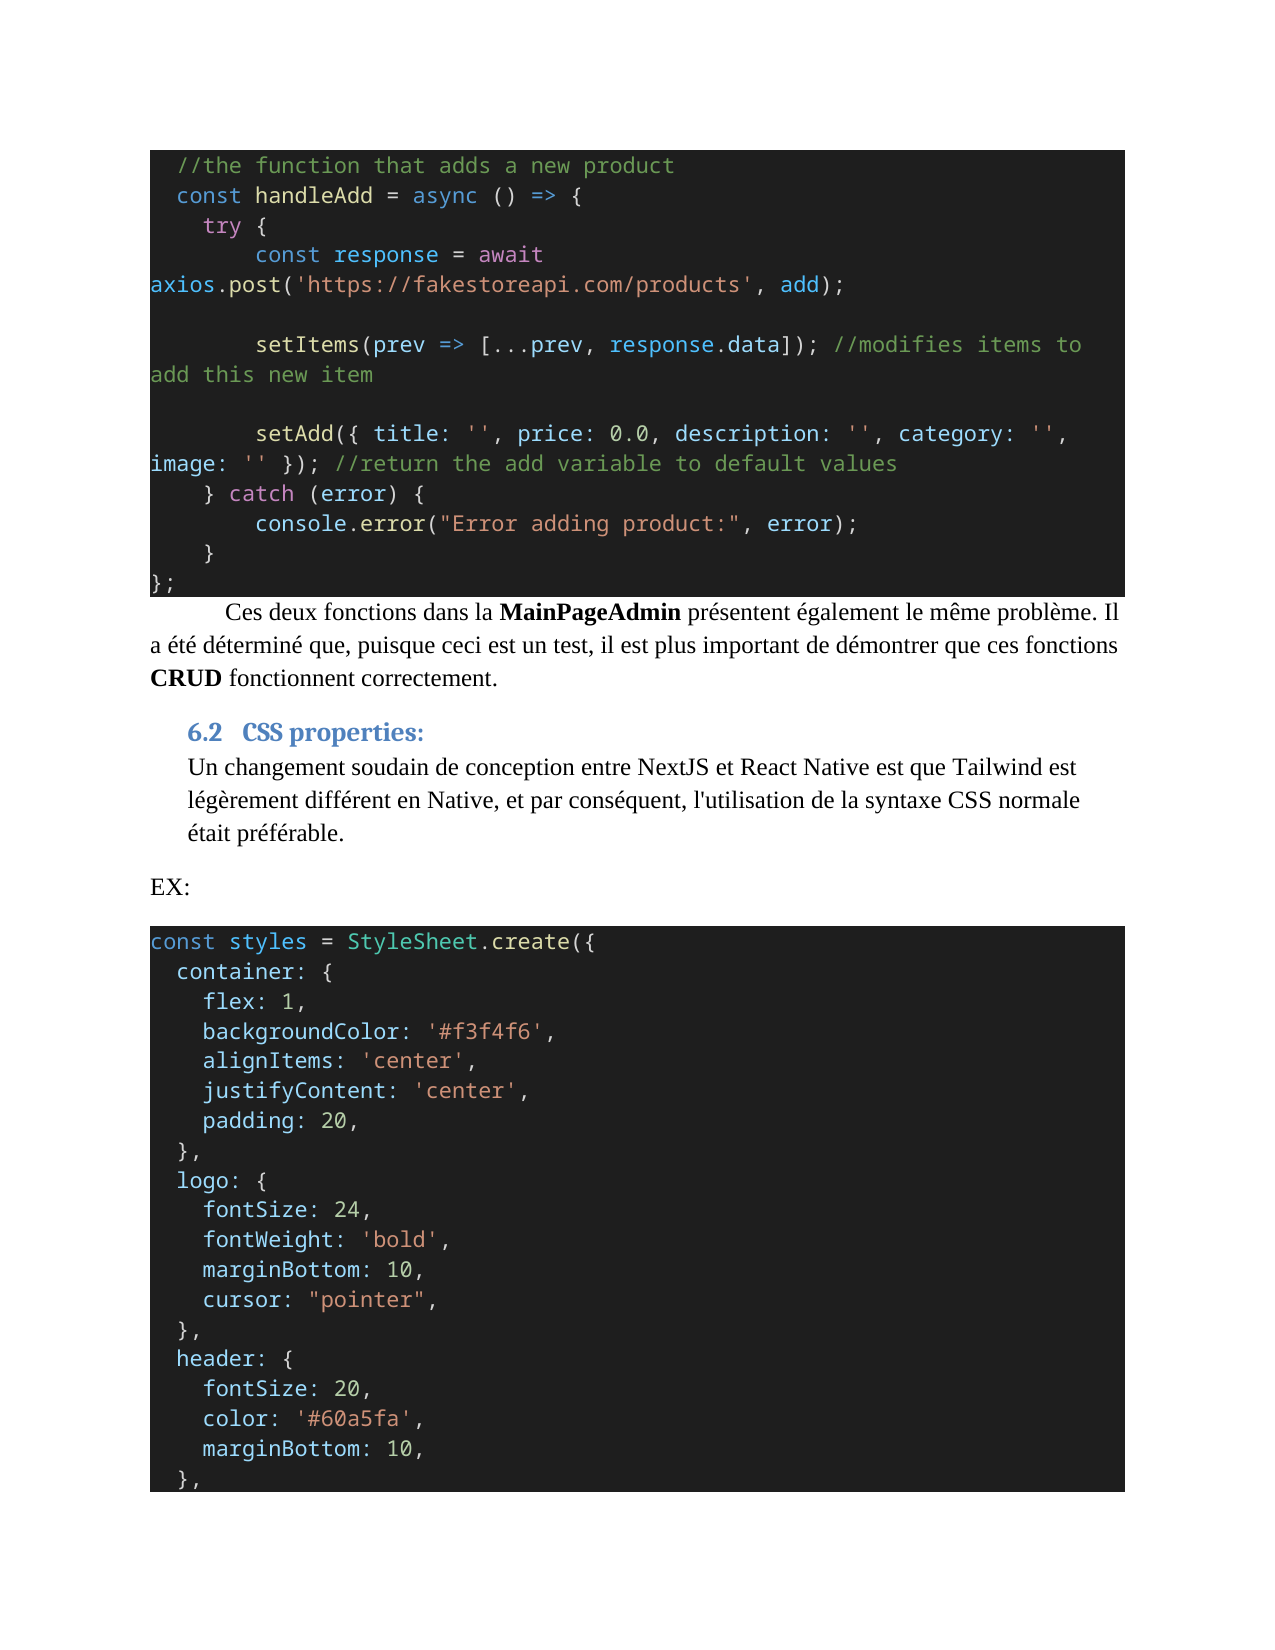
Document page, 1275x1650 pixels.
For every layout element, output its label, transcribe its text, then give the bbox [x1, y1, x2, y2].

text marginBottom: 10, [150, 1433, 1125, 1462]
text }, [150, 1135, 1125, 1164]
text color: '#60a5fa', [150, 1403, 1125, 1433]
text } [150, 537, 1125, 567]
text Un changement soudain de conception entre NextJS et React Native est que Tailwind est légèrement différent en Native, et par conséquent, l'utilisation de la syntaxe CSS normale était préférable. [187, 752, 1125, 847]
text padding: 20, [150, 1105, 1125, 1135]
text }, [150, 1462, 1125, 1492]
text setAdd({ title: '', price: 0.0, description: '', category: '', image: '' }); //return the add variable to default values [150, 418, 1125, 478]
text flex: 1, [150, 986, 1125, 1016]
text try { [150, 209, 1125, 239]
text backgroundColor: '#f3f4f6', [150, 1016, 1125, 1045]
text Ces deux fonctions dans la MainPageAdmin présentent également le même problème. Il a été déterminé que, puisque ceci est un test, il est plus important de démontrer que ces fonctions CRUD fonctionnent correctement. [150, 597, 1125, 692]
text EX: [150, 872, 1125, 901]
text fontSize: 24, [150, 1194, 1125, 1224]
subtitle CSS properties: [187, 717, 1125, 748]
text cursor: "pointer", [150, 1284, 1125, 1313]
text alignItems: 'center', [150, 1045, 1125, 1075]
text const styles = StyleSheet.create({ [150, 926, 1125, 956]
text justifyContent: 'center', [150, 1075, 1125, 1105]
text setItems(prev => [...prev, response.data]); //modifies items to add this new item [150, 329, 1125, 388]
text fontWeight: 'bold', [150, 1224, 1125, 1254]
text header: { [150, 1343, 1125, 1373]
text const response = await axios.post('https://fakestoreapi.com/products', add); [150, 239, 1125, 299]
text const handleAdd = async () => { [150, 180, 1125, 209]
text container: { [150, 956, 1125, 986]
text logo: { [150, 1164, 1125, 1194]
text fontSize: 20, [150, 1373, 1125, 1403]
text }, [150, 1313, 1125, 1343]
text //the function that adds a new product [150, 150, 1125, 180]
text }; [150, 567, 1125, 597]
text console.error("Error adding product:", error); [150, 507, 1125, 537]
text } catch (error) { [150, 478, 1125, 507]
text marginBottom: 10, [150, 1254, 1125, 1284]
